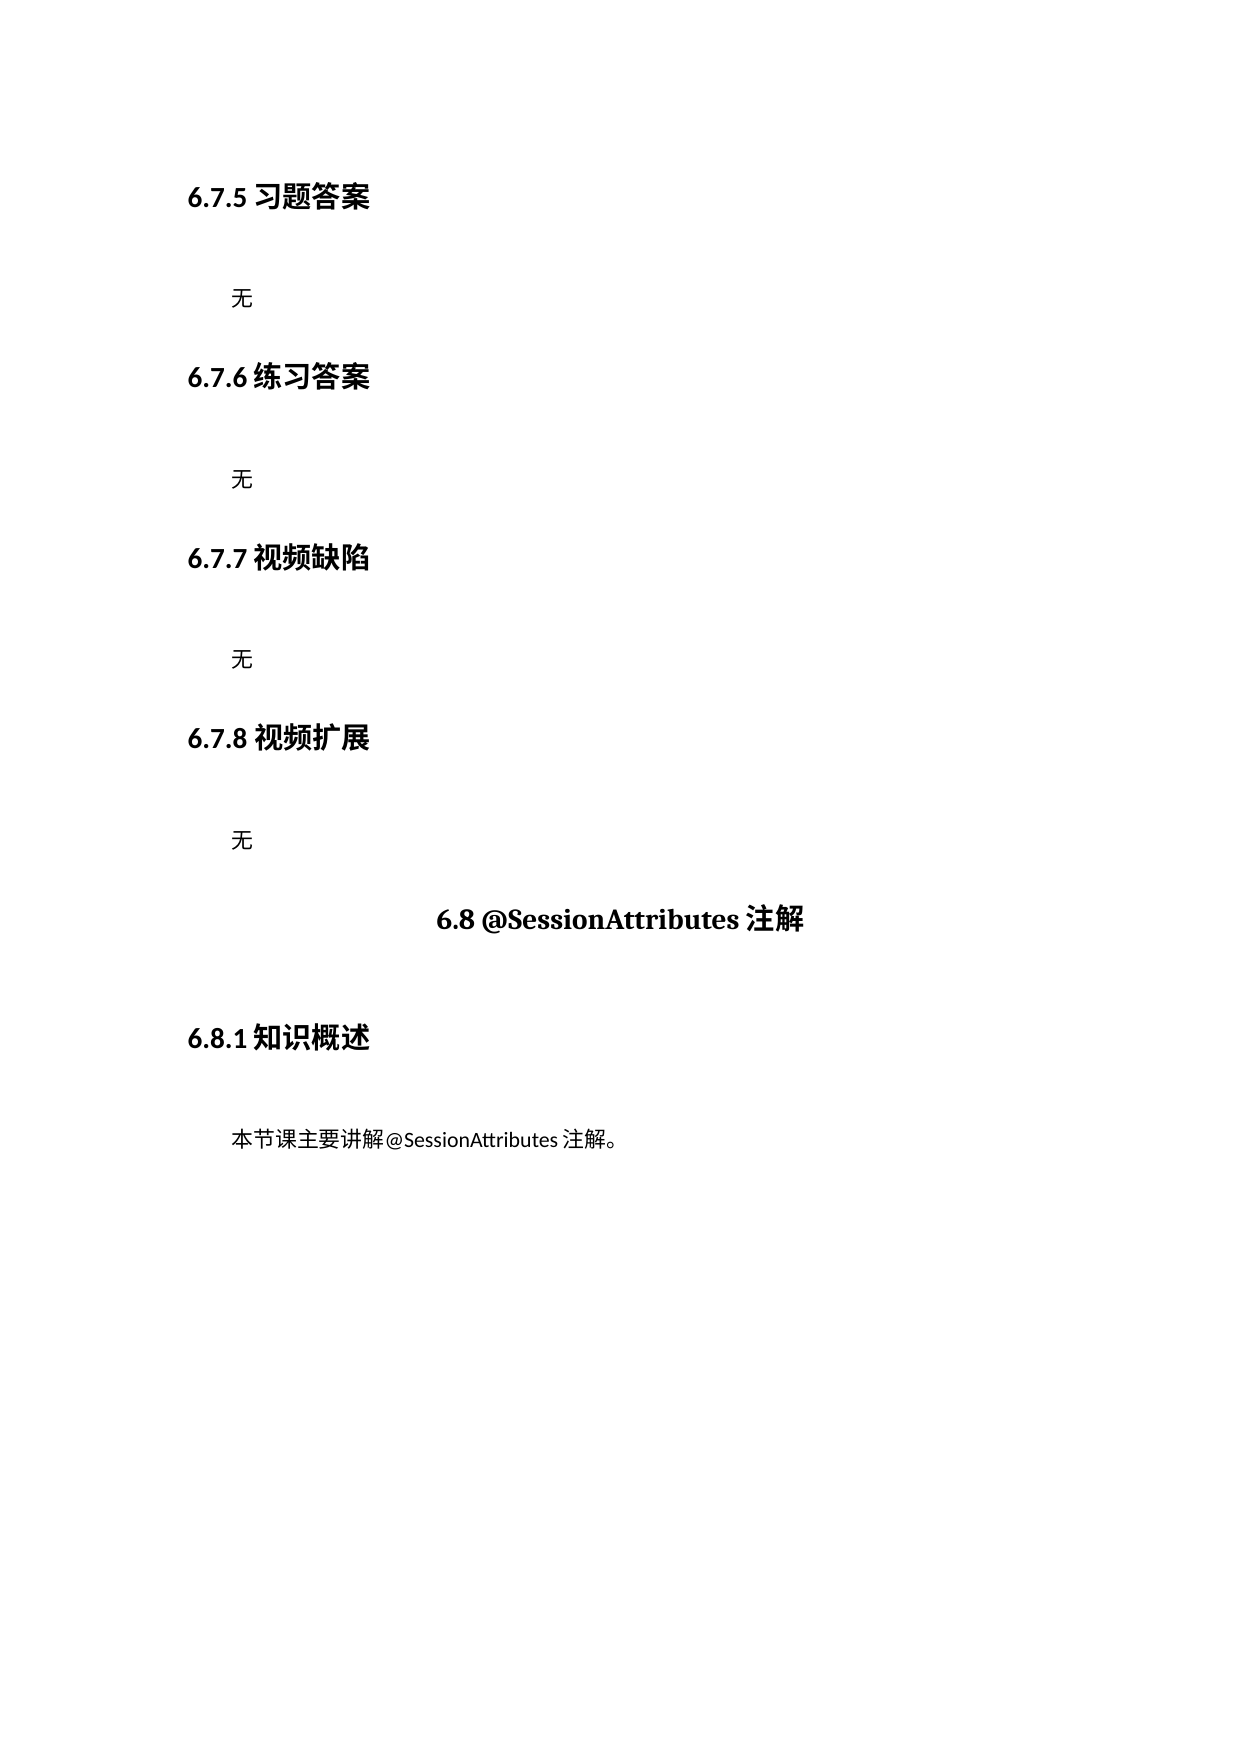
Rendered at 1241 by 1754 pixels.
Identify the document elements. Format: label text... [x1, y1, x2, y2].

text 无 [187, 461, 1053, 494]
text 无 [187, 281, 1053, 313]
subtitle 6.8 @SessionAttributes注解 [187, 884, 1053, 949]
subtitle 6.7.6练习答案 [187, 342, 1053, 407]
subtitle 6.7.7视频缺陷 [187, 523, 1053, 588]
subtitle 6.7.8 视频扩展 [187, 703, 1053, 768]
subtitle 6.7.5习题答案 [187, 162, 1053, 227]
text 本节课主要讲解@SessionAttributes注解。 [187, 1122, 1053, 1154]
text 无 [187, 822, 1053, 855]
subtitle 6.8.1知识概述 [187, 1003, 1053, 1068]
text 无 [187, 642, 1053, 674]
